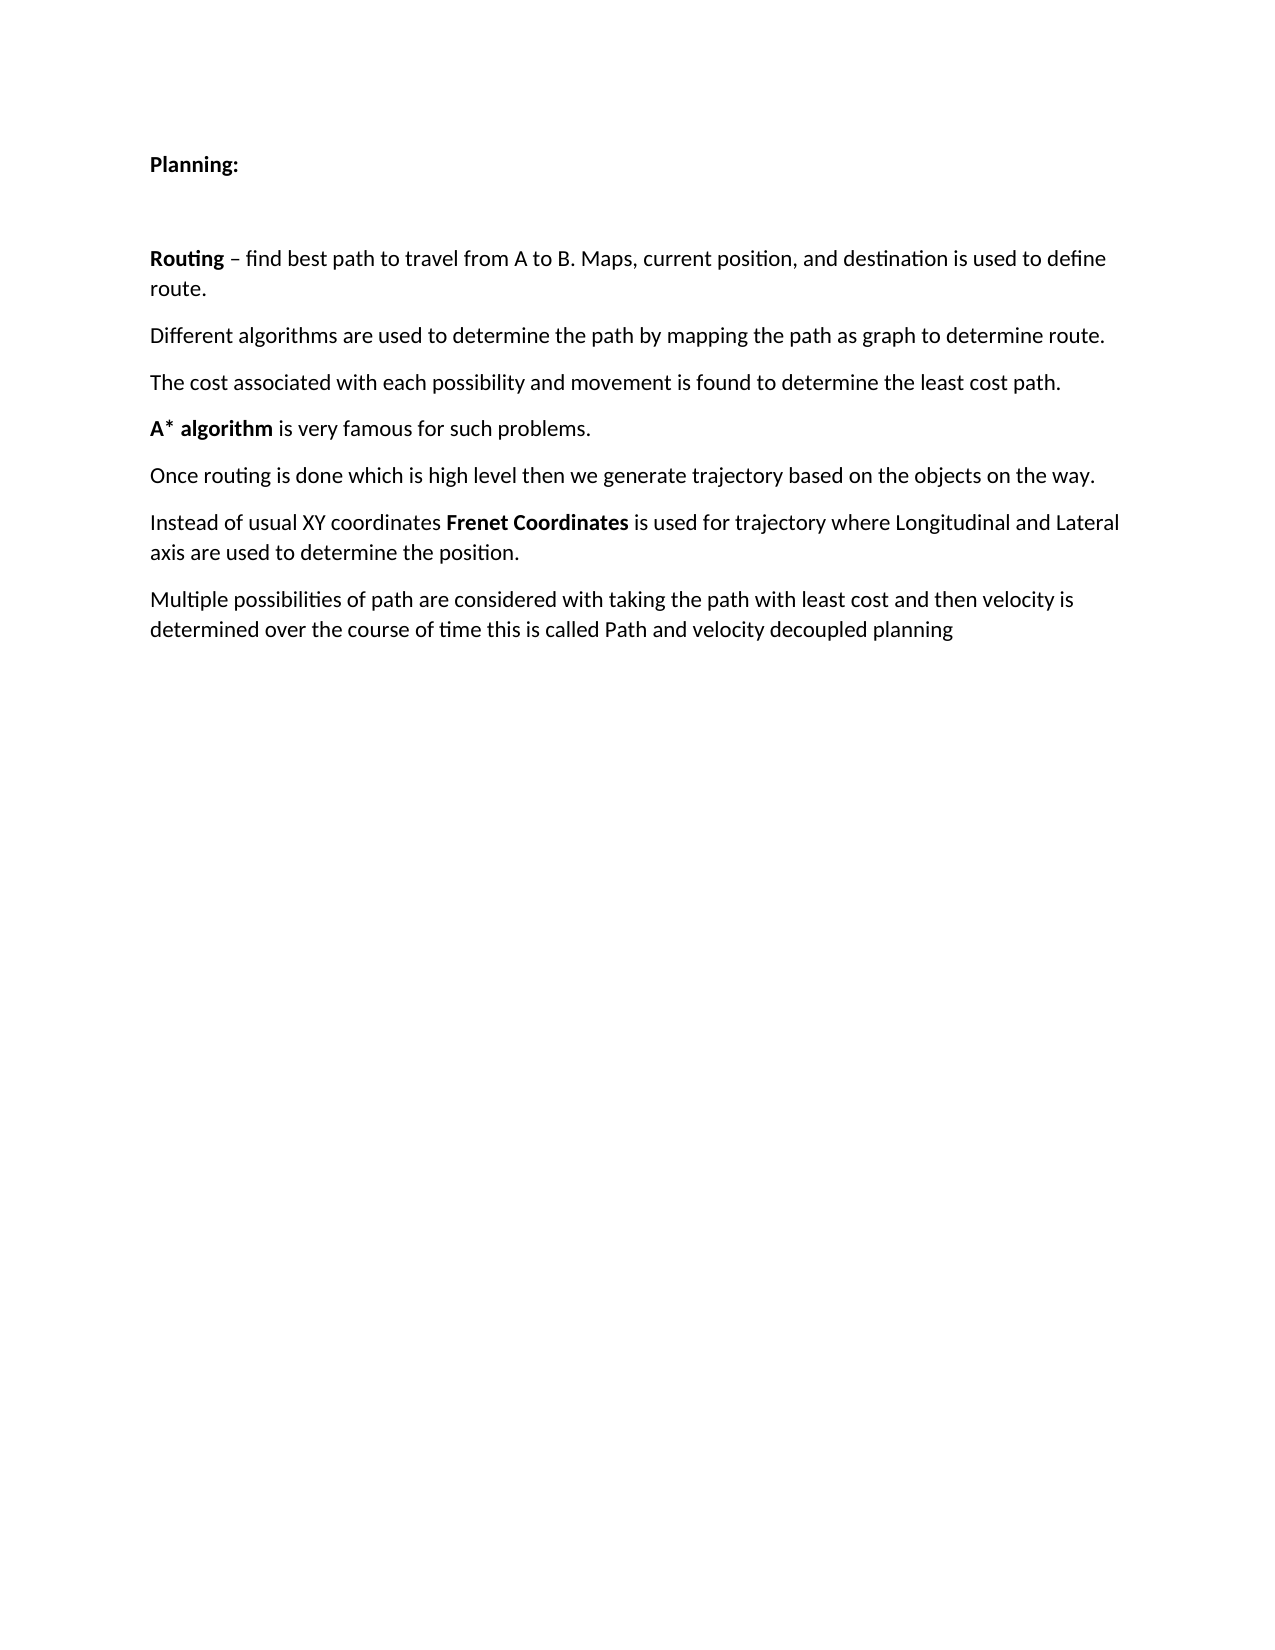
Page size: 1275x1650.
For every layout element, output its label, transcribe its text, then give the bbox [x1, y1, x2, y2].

text Instead of usual XY coordinates Frenet Coordinates is used for trajectory where Longitudinal and Lateral axis are used to determine the position. [150, 508, 1125, 567]
text Different algorithms are used to determine the path by mapping the path as graph to determine route. [150, 321, 1125, 349]
text A* algorithm is very famous for such problems. [150, 414, 1125, 443]
text Once routing is done which is high level then we generate trajectory based on the objects on the way. [150, 461, 1125, 489]
text Planning: [150, 150, 1125, 178]
text The cost associated with each possibility and movement is found to determine the least cost path. [150, 368, 1125, 396]
text Multiple possibilities of path are considered with taking the path with least cost and then velocity is determined over the course of time this is called Path and velocity decoupled planning [150, 585, 1125, 644]
text Routing – find best path to travel from A to B. Maps, current position, and destination is used to define route. [150, 244, 1125, 302]
